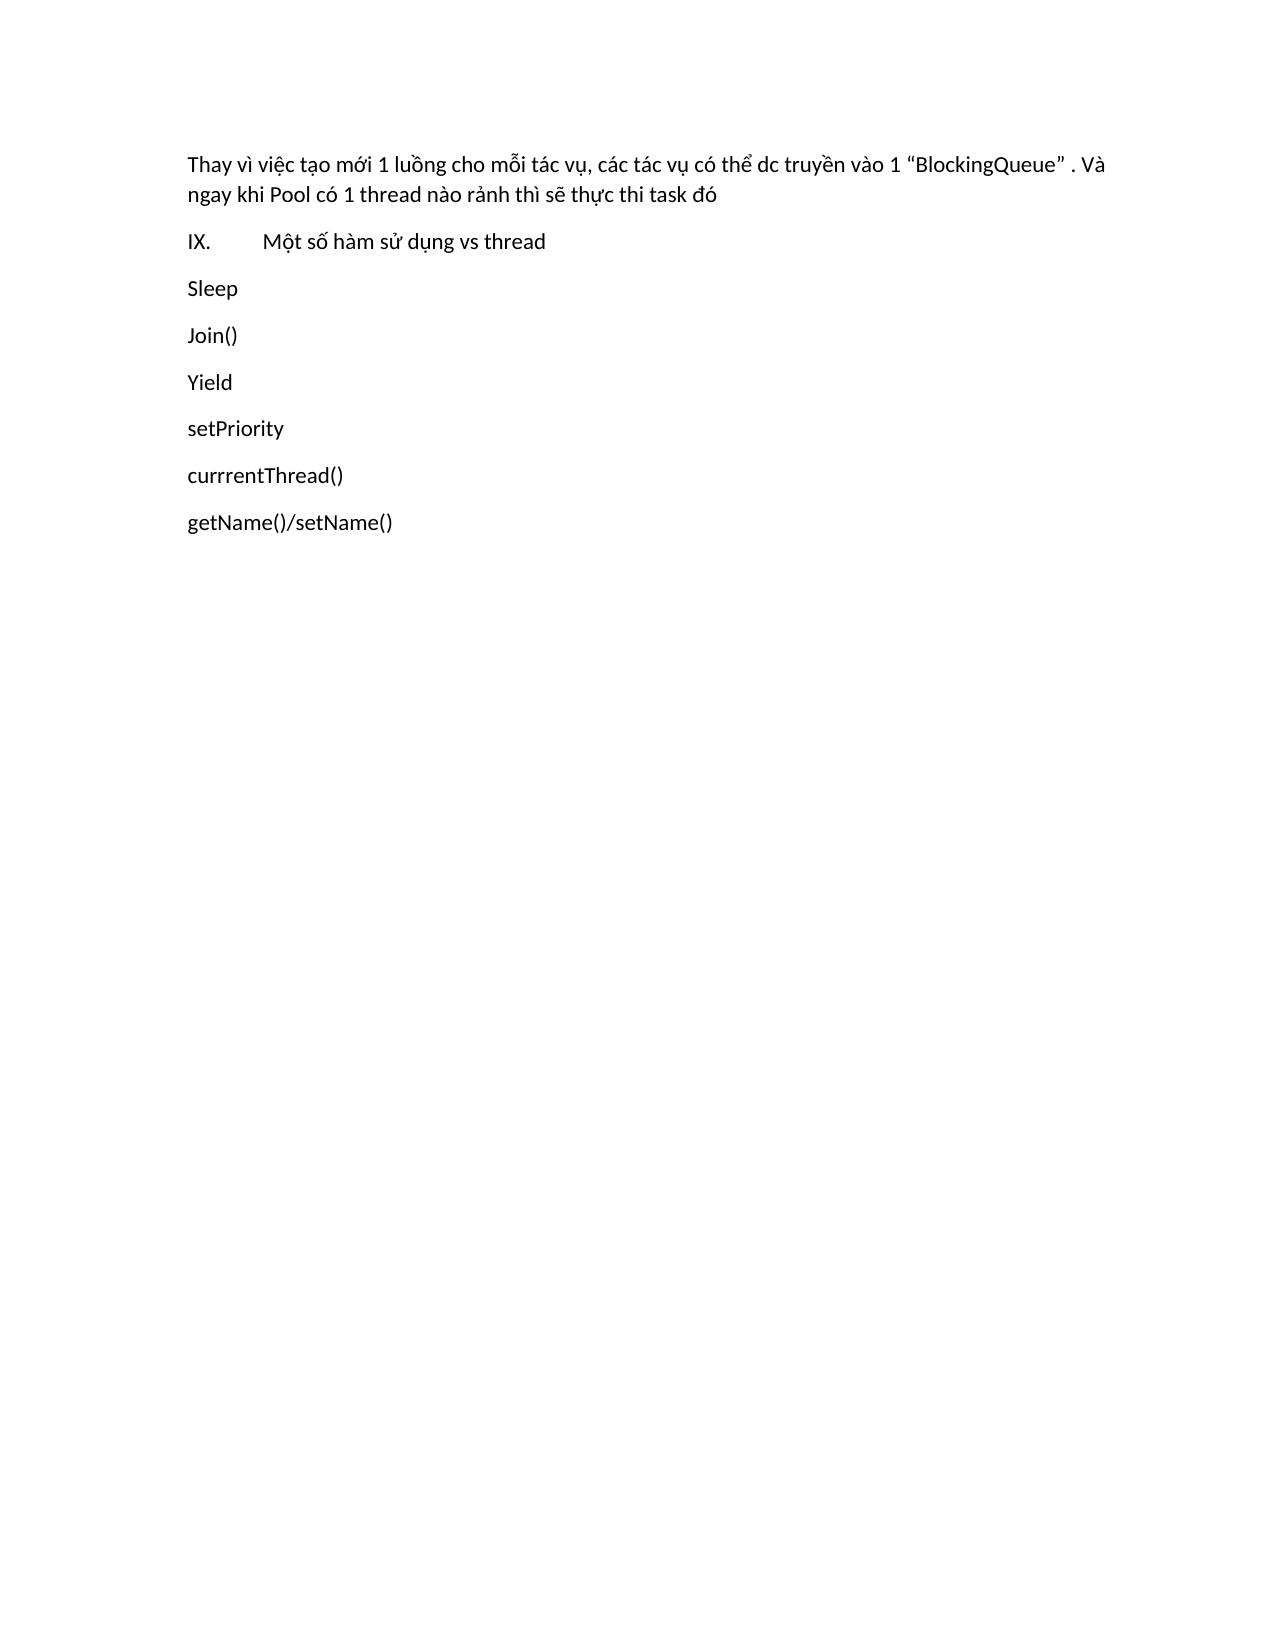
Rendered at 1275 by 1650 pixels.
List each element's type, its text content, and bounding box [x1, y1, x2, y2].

text Yield [187, 368, 1125, 396]
text currrentThread() [187, 461, 1125, 489]
text Sleep [187, 274, 1125, 302]
text Thay vì việc tạo mới 1 luồng cho mỗi tác vụ, các tác vụ có thể dc truyền vào 1 “BlockingQueue” . Và ngay khi Pool có 1 thread nào rảnh thì sẽ thực thi task đó [187, 150, 1125, 208]
text setPriority [187, 414, 1125, 443]
text getName()/setName() [187, 508, 1125, 536]
text Join() [187, 321, 1125, 349]
list Một số hàm sử dụng vs thread [187, 227, 1125, 255]
